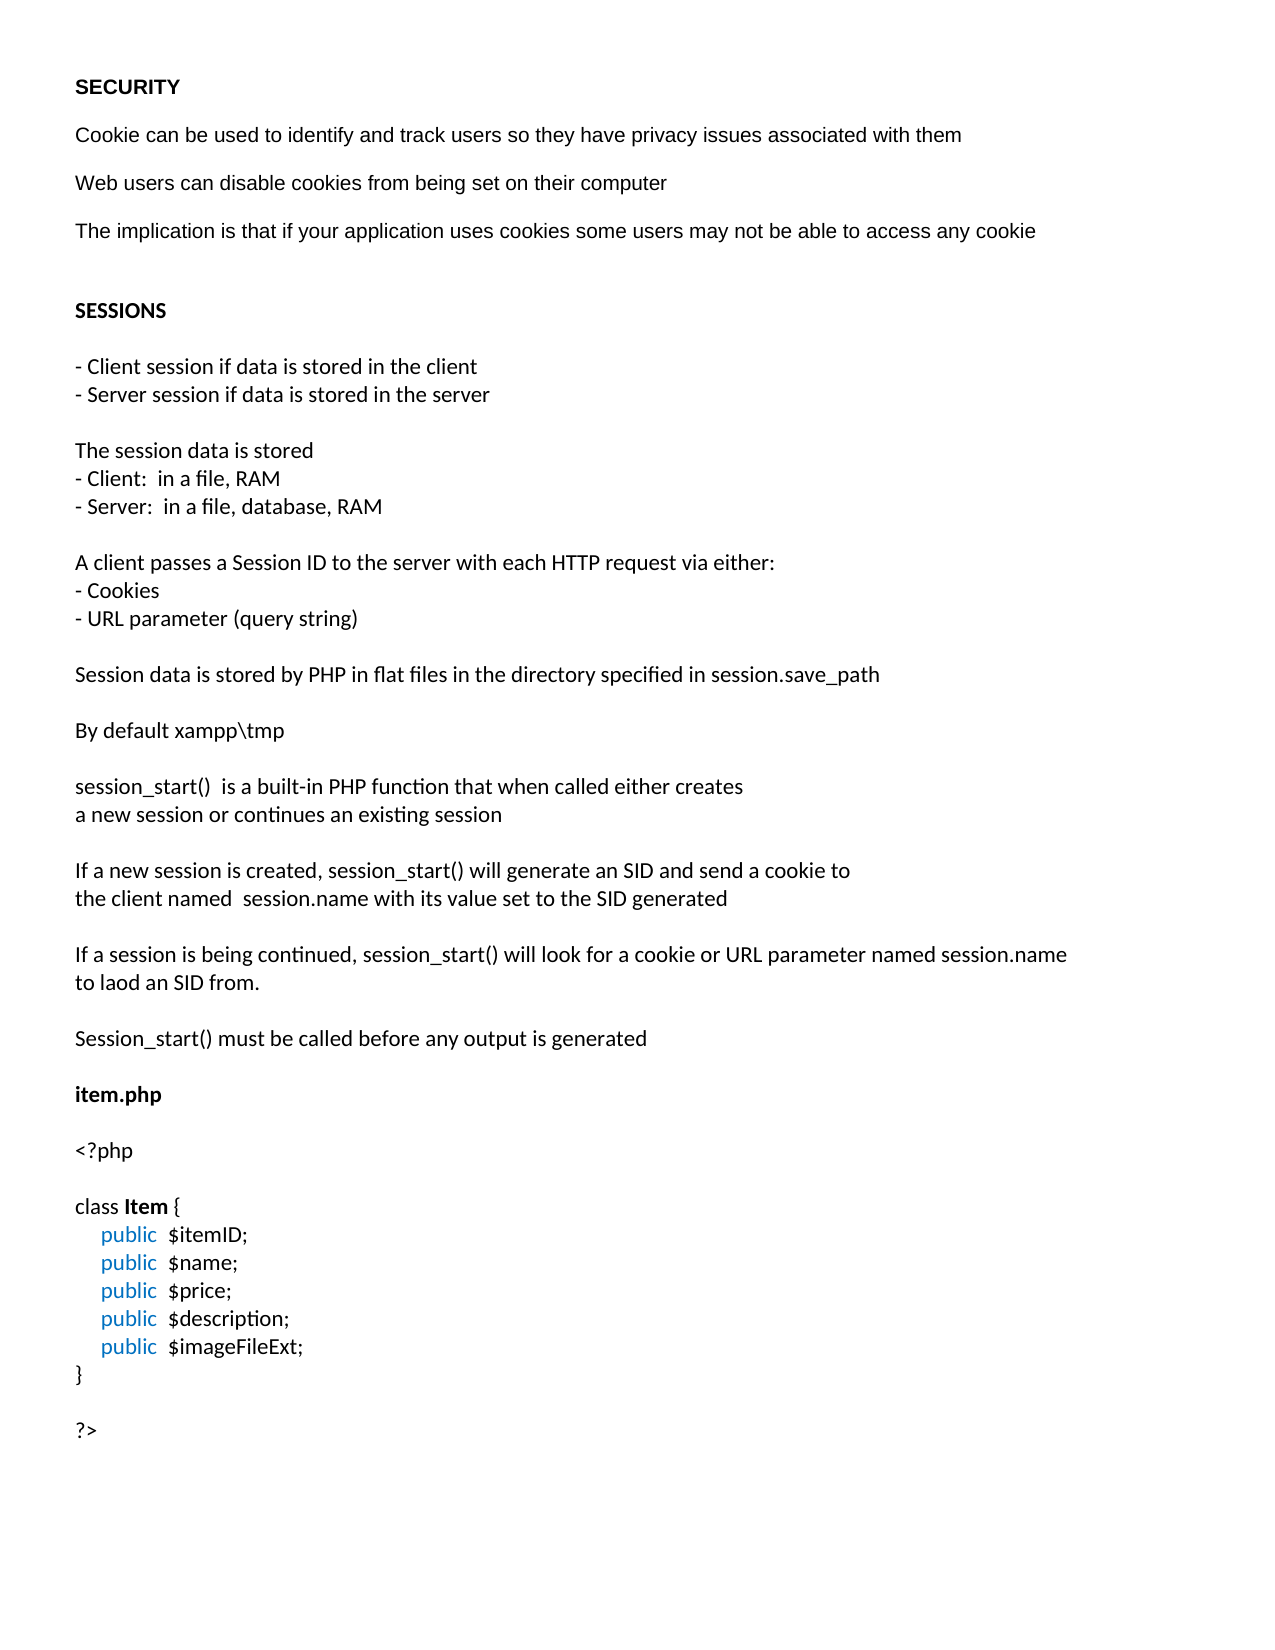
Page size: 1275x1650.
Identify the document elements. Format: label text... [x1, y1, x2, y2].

text - Server session if data is stored in the server [75, 380, 1200, 408]
text session_start() is a built-in PHP function that when called either creates [75, 772, 1200, 800]
text If a session is being continued, session_start() will look for a cookie or URL parameter named session.name [75, 940, 1200, 968]
text item.php [75, 1080, 1200, 1108]
text - Server: in a file, database, RAM [75, 492, 1200, 520]
text SECURITY [75, 75, 1200, 99]
text the client named session.name with its value set to the SID generated [75, 884, 1200, 912]
text public $description; [75, 1304, 1200, 1332]
text class Item { [75, 1192, 1200, 1220]
text public $name; [75, 1248, 1200, 1276]
text public $itemID; [75, 1220, 1200, 1248]
text to laod an SID from. [75, 968, 1200, 996]
text By default xampp\tmp [75, 716, 1200, 744]
text - Cookies [75, 576, 1200, 604]
text A client passes a Session ID to the server with each HTTP request via either: [75, 548, 1200, 576]
text <?php [75, 1136, 1200, 1164]
text Web users can disable cookies from being set on their computer [75, 171, 1200, 195]
text Session data is stored by PHP in flat files in the directory specified in session.save_path [75, 660, 1200, 688]
text The implication is that if your application uses cookies some users may not be able to access any cookie [75, 219, 1200, 243]
text - URL parameter (query string) [75, 604, 1200, 632]
text The session data is stored [75, 436, 1200, 464]
text } [75, 1361, 1200, 1388]
text public $imageFileExt; [75, 1332, 1200, 1361]
text If a new session is created, session_start() will generate an SID and send a cookie to [75, 856, 1200, 884]
text - Client session if data is stored in the client [75, 352, 1200, 380]
text ?> [75, 1417, 1200, 1444]
text a new session or continues an existing session [75, 800, 1200, 828]
text public $price; [75, 1276, 1200, 1304]
text SESSIONS [75, 296, 1200, 324]
text Cookie can be used to identify and track users so they have privacy issues associated with them [75, 123, 1200, 147]
text - Client: in a file, RAM [75, 464, 1200, 492]
text Session_start() must be called before any output is generated [75, 1024, 1200, 1052]
